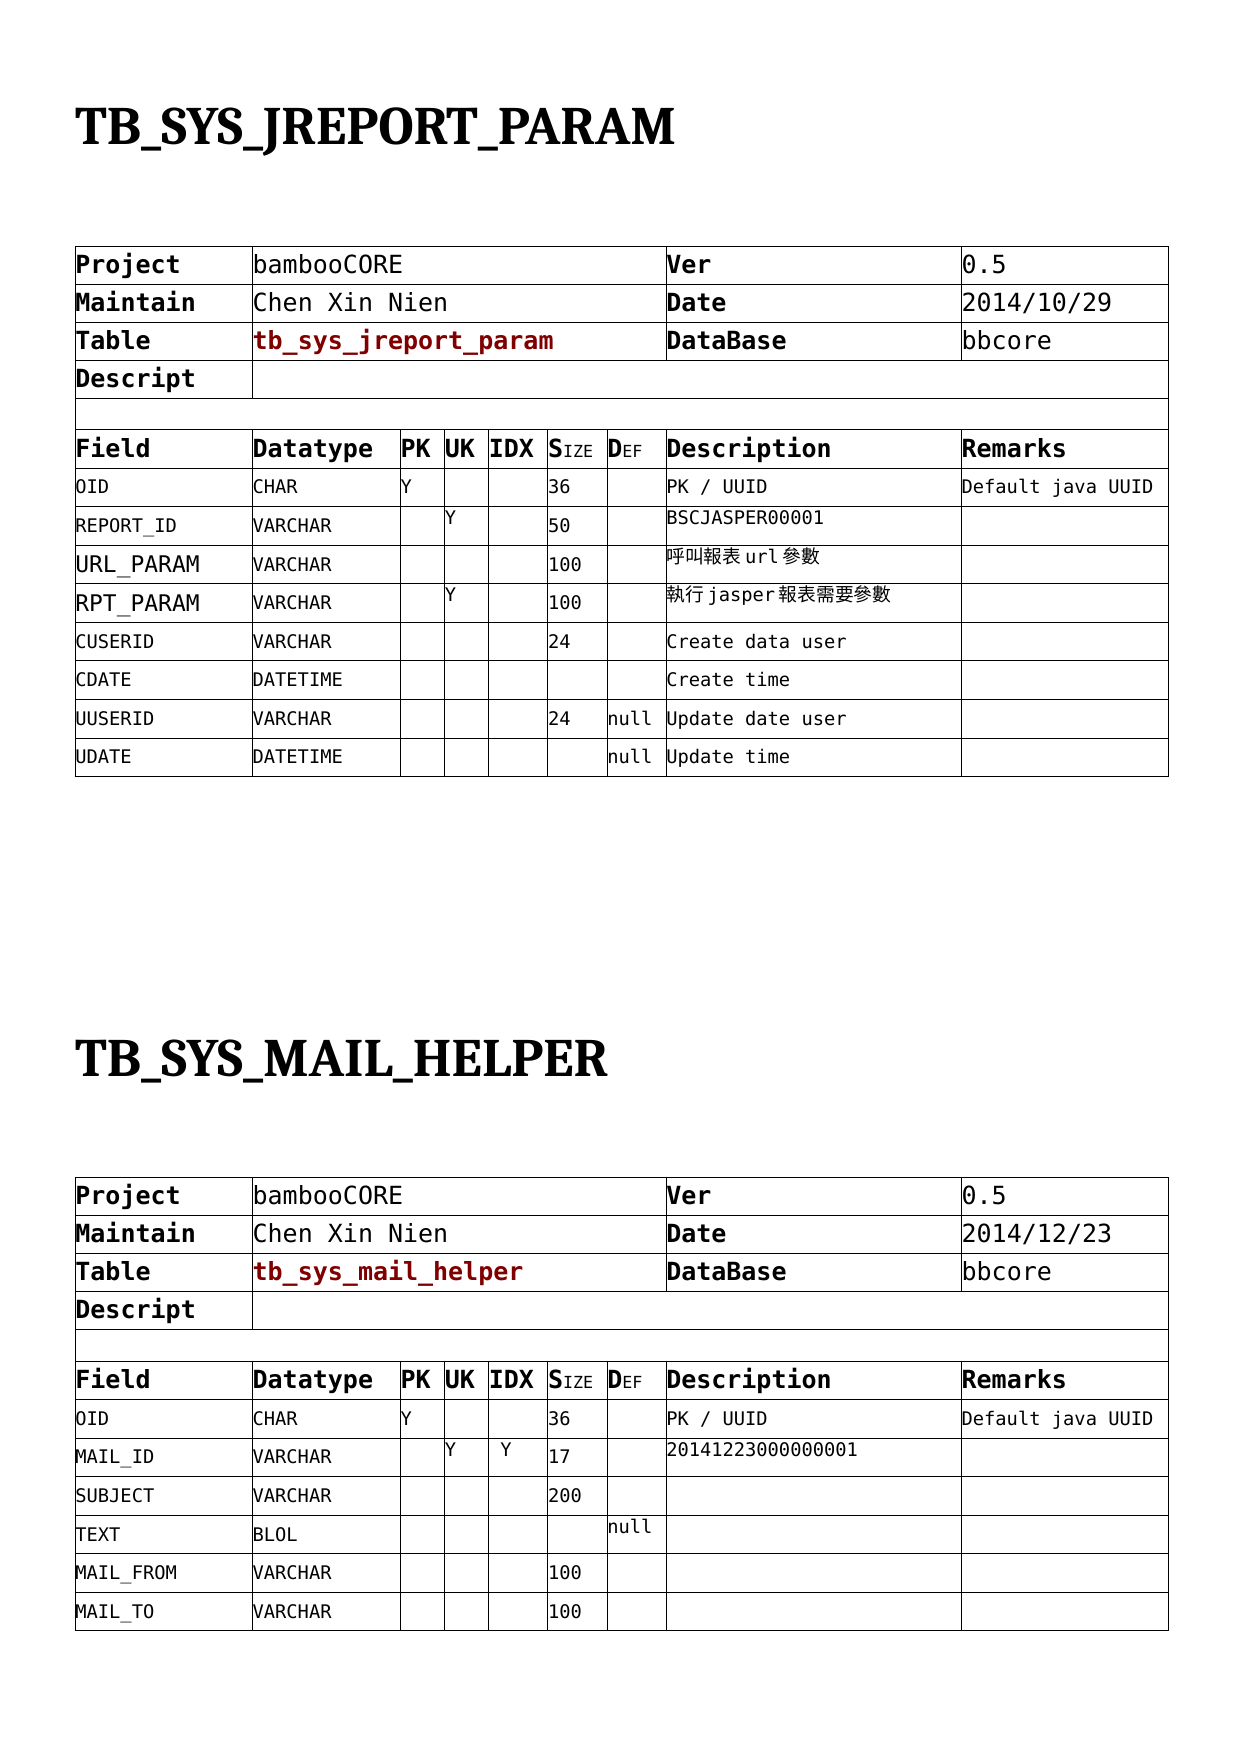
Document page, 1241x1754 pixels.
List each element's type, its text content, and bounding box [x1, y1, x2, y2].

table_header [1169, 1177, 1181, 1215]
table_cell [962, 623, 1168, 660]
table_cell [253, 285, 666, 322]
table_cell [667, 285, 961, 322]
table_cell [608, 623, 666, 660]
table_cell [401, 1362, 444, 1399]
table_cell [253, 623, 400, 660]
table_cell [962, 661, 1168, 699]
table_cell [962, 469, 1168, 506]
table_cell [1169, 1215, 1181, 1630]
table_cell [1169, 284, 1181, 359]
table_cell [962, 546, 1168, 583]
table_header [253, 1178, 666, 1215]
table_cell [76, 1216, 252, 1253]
subtitle TB_SYS_JREPORT_PARAM [75, 89, 1165, 164]
subtitle TB_SYS_MAIL_HELPER [75, 1021, 1165, 1096]
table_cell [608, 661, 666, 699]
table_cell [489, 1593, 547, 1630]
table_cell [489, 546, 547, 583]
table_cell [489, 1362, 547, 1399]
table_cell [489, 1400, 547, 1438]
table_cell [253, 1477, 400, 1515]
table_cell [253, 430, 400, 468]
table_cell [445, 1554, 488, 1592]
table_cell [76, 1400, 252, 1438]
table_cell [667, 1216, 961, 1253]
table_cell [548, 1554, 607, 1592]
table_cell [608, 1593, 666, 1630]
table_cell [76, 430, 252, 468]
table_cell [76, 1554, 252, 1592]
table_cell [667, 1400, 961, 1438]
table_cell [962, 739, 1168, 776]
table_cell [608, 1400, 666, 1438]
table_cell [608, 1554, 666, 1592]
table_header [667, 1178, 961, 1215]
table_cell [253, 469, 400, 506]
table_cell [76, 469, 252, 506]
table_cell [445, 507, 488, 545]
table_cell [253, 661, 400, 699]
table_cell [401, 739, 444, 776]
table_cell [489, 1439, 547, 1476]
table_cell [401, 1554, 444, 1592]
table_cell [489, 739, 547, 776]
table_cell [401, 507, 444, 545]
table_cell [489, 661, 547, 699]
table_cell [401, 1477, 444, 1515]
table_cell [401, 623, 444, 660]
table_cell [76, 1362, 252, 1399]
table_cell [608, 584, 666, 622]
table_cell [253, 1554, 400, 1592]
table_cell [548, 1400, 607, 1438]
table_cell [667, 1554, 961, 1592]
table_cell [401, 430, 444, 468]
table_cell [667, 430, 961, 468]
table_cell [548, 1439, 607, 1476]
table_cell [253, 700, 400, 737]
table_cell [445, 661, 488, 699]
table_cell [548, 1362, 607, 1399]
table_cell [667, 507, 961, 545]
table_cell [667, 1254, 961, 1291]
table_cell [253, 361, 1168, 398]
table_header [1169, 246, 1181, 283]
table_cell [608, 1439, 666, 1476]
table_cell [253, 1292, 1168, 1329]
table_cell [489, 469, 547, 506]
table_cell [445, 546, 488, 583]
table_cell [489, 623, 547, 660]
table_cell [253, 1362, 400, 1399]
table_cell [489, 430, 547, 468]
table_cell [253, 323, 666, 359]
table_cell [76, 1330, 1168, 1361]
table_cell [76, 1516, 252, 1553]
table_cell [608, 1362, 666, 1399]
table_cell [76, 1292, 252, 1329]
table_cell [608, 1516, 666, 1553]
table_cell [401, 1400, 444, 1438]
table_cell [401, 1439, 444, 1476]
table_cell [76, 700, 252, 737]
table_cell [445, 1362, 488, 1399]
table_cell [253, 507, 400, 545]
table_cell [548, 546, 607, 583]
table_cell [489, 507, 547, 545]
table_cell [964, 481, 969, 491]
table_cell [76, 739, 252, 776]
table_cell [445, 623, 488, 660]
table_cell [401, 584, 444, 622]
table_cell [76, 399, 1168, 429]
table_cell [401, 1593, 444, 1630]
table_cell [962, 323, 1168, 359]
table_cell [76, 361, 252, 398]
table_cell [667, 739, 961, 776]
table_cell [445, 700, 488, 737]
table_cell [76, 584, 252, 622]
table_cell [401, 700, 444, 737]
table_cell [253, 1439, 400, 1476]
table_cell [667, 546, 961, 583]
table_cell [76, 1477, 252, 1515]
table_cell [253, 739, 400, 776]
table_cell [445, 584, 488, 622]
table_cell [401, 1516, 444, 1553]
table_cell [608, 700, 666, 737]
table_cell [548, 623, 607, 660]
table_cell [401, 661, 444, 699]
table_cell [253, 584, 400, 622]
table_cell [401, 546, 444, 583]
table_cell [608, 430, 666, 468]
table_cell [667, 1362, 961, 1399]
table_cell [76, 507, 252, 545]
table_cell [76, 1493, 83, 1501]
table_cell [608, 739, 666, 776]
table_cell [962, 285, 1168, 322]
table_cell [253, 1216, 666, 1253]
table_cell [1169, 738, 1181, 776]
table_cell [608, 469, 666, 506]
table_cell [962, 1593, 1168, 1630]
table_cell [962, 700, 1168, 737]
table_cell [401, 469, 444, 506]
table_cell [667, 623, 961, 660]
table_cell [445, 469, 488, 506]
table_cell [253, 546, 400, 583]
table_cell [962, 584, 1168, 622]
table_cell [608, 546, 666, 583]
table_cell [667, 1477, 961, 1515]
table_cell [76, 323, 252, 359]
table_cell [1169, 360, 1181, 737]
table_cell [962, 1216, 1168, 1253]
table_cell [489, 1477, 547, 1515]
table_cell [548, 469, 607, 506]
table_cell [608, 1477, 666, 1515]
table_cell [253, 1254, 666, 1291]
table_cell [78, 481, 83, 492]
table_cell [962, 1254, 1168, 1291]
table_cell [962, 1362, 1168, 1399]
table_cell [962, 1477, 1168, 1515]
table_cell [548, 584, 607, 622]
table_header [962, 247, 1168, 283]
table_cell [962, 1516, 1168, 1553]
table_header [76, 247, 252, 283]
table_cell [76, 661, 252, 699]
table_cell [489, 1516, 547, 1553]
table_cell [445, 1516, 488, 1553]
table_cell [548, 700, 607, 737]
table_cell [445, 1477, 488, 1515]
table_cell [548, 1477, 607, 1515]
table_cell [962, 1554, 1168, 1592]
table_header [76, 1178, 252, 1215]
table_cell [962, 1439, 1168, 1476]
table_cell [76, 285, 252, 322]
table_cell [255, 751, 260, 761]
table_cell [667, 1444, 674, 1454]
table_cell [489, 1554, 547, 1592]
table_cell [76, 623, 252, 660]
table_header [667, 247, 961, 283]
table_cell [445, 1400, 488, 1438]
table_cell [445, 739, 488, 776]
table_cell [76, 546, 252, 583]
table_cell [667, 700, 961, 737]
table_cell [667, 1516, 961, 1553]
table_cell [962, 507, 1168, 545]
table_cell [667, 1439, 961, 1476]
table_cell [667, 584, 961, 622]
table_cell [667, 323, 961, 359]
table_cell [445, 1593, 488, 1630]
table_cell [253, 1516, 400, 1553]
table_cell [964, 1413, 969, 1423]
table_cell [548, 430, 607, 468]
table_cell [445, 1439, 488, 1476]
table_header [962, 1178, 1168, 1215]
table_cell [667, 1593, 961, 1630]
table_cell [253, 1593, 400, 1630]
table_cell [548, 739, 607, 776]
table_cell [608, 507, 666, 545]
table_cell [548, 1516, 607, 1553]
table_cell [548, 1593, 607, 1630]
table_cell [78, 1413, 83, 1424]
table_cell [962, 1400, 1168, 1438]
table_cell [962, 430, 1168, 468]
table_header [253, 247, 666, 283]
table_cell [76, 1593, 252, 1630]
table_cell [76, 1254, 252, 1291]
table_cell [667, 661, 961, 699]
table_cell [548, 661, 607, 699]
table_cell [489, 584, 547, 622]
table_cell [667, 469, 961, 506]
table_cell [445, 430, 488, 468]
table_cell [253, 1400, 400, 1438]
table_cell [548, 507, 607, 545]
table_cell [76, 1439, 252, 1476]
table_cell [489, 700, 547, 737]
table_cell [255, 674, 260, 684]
